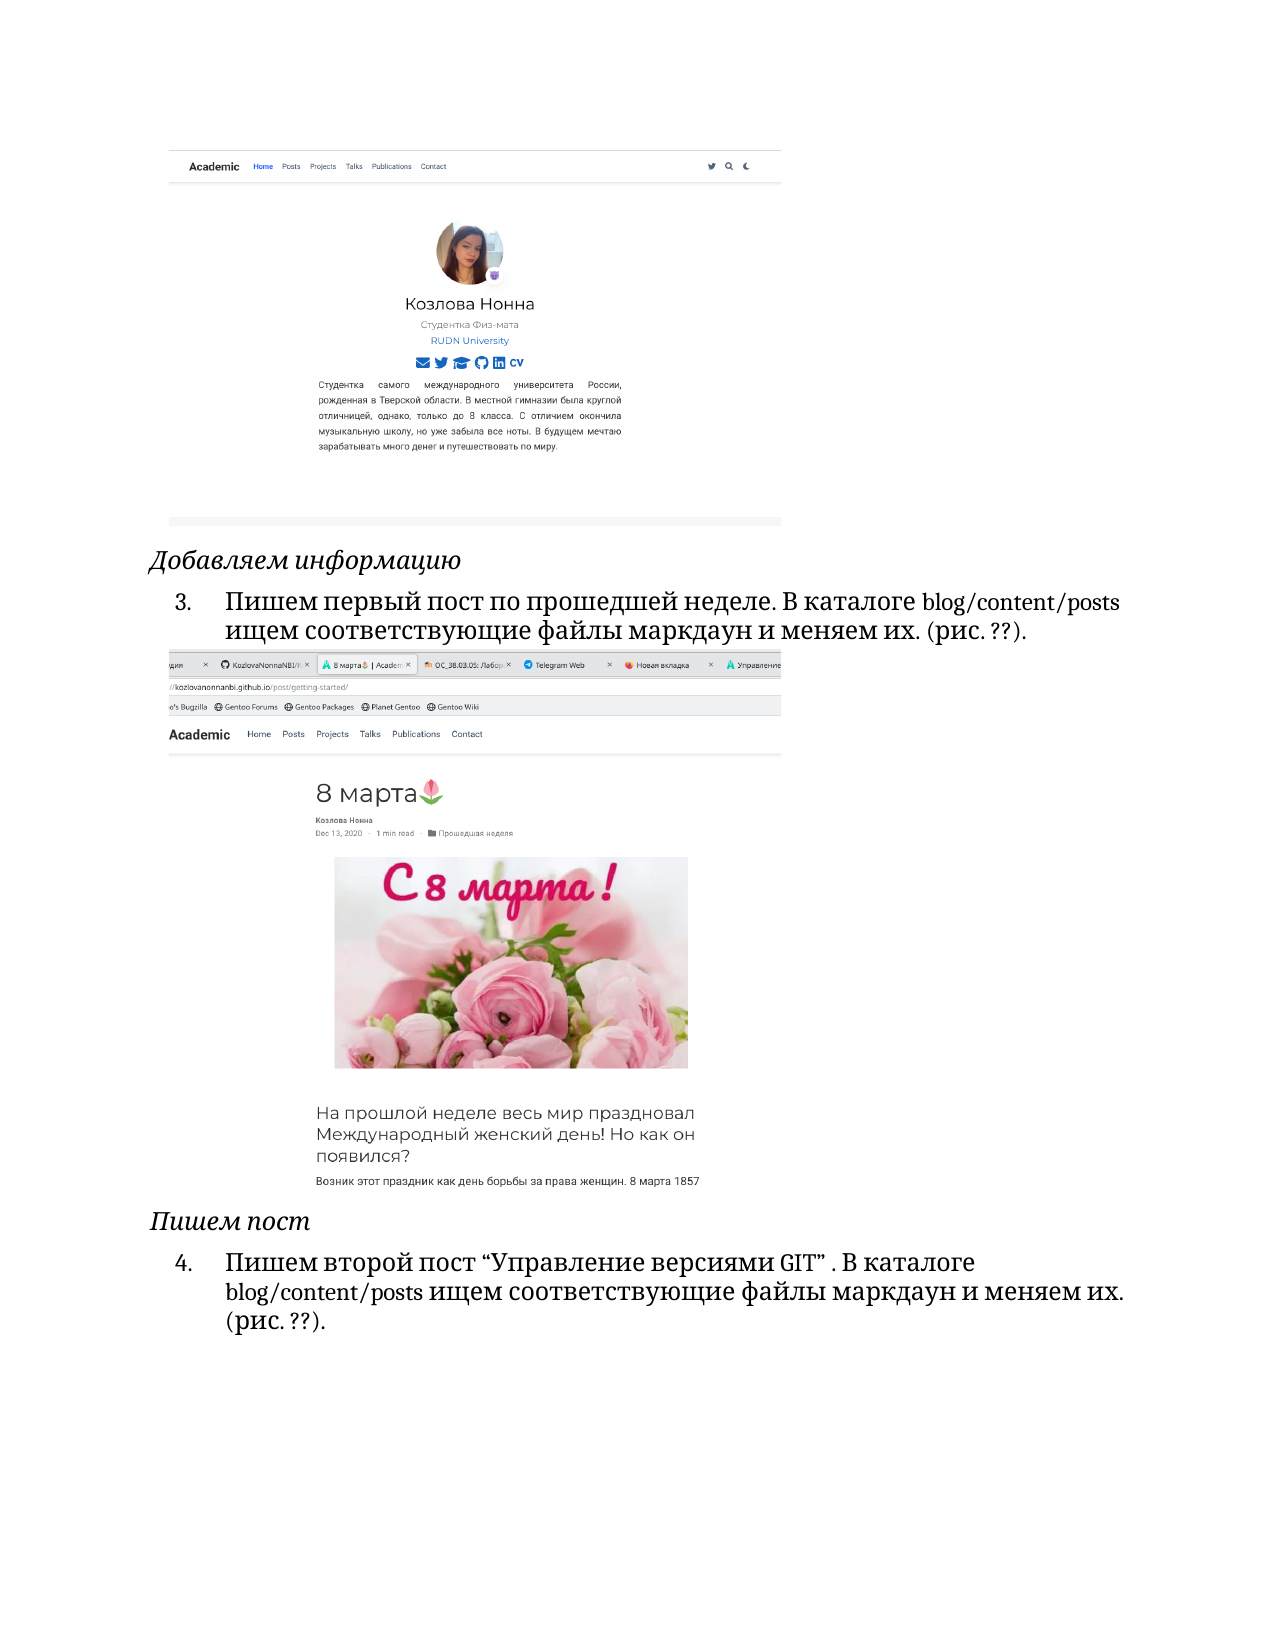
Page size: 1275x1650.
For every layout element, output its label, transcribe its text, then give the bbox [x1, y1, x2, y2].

text Добавляем информацию [150, 547, 1125, 576]
picture [168, 150, 782, 526]
list Пишем первый пост по прошедшей неделе. В каталоге blog/content/posts ищем соответствующие файлы маркдаун и меняем их. (рис. ??). [175, 588, 1125, 646]
picture [168, 649, 782, 1187]
list Пишем второй пост “Управление версиями GIT” . В каталоге blog/content/posts ищем соответствующие файлы маркдаун и меняем их. (рис. ??). [175, 1249, 1125, 1335]
text Пишем пост [150, 1208, 1125, 1237]
